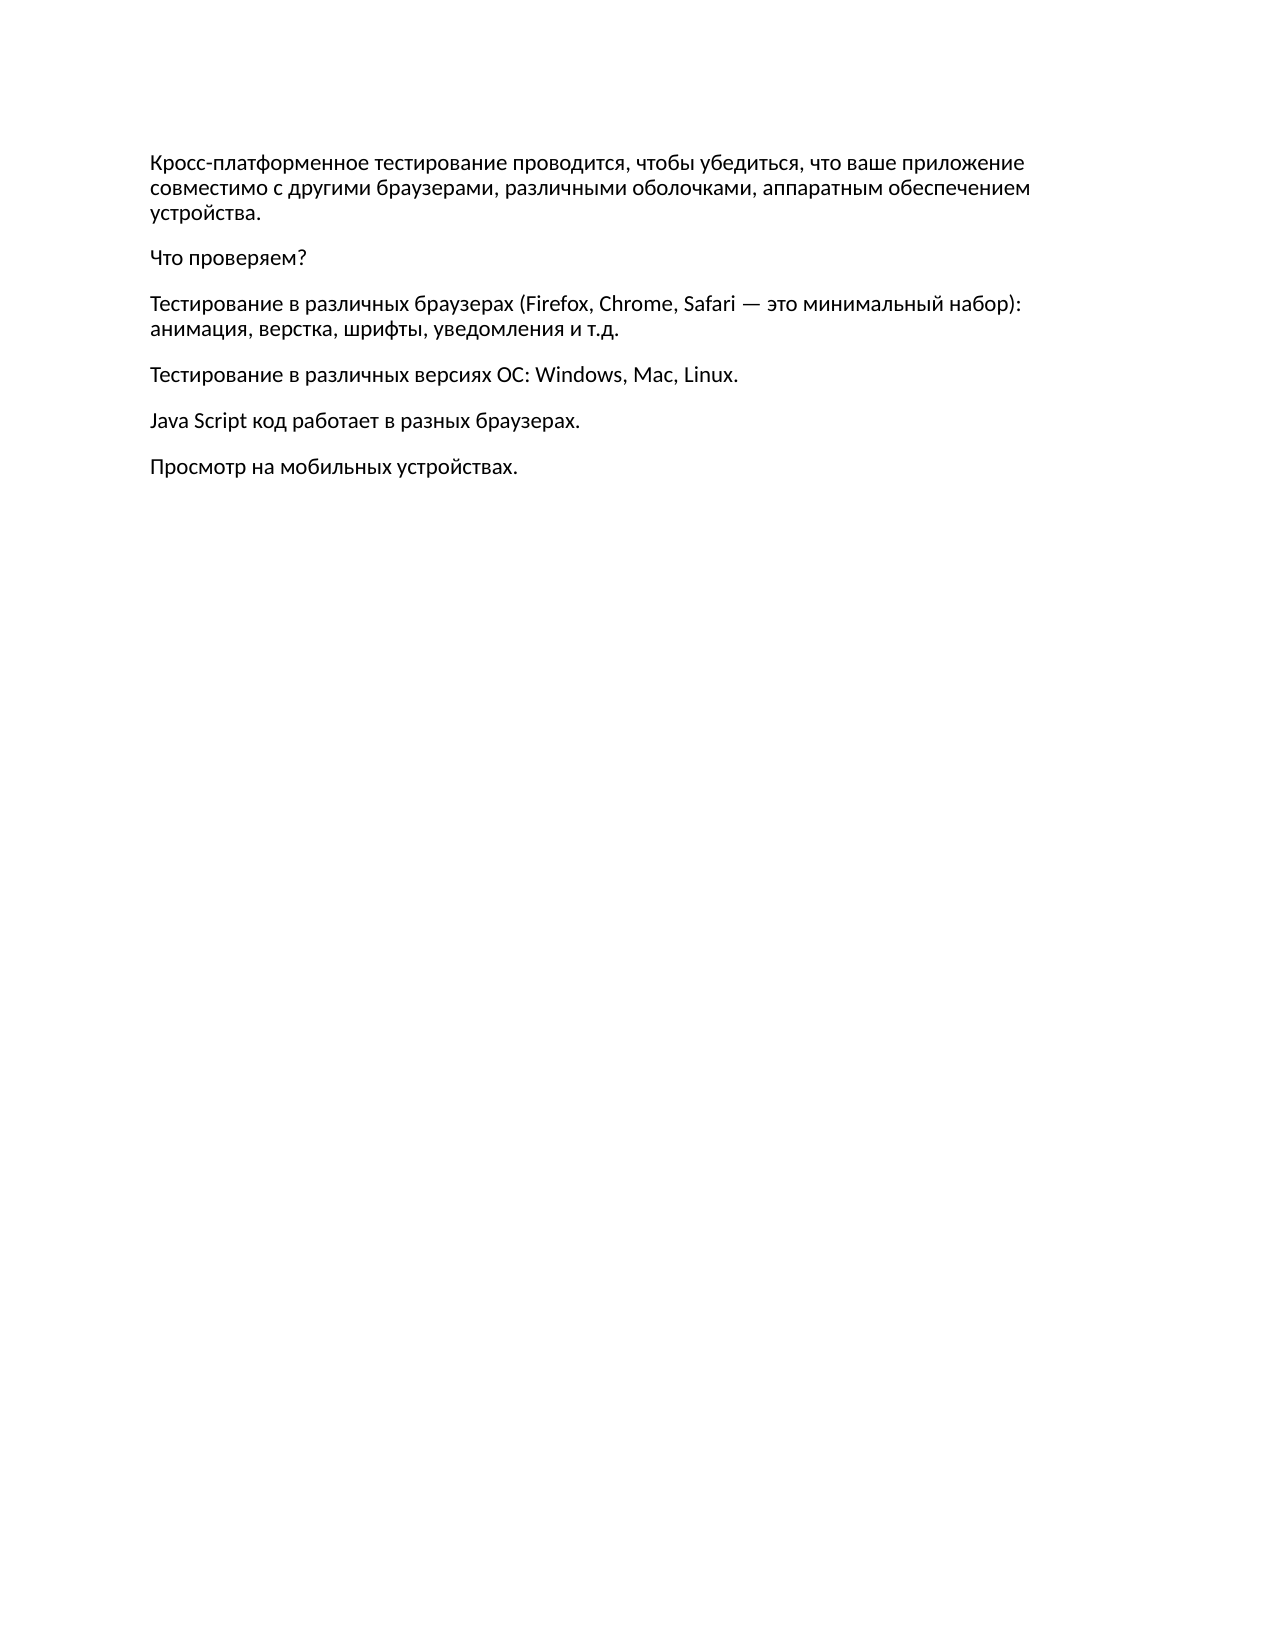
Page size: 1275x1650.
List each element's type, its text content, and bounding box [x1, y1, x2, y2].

text Просмотр на мобильных устройствах. [150, 454, 1125, 479]
text Java Script код работает в разных браузерах. [150, 408, 1125, 433]
text Что проверяем? [150, 246, 1125, 271]
text Тестирование в различных версиях ОС: Windows, Mac, Linux. [150, 362, 1125, 387]
text Тестирование в различных браузерах (Firefox, Chrome, Safari — это минимальный набор): анимация, верстка, шрифты, уведомления и т.д. [150, 292, 1125, 342]
